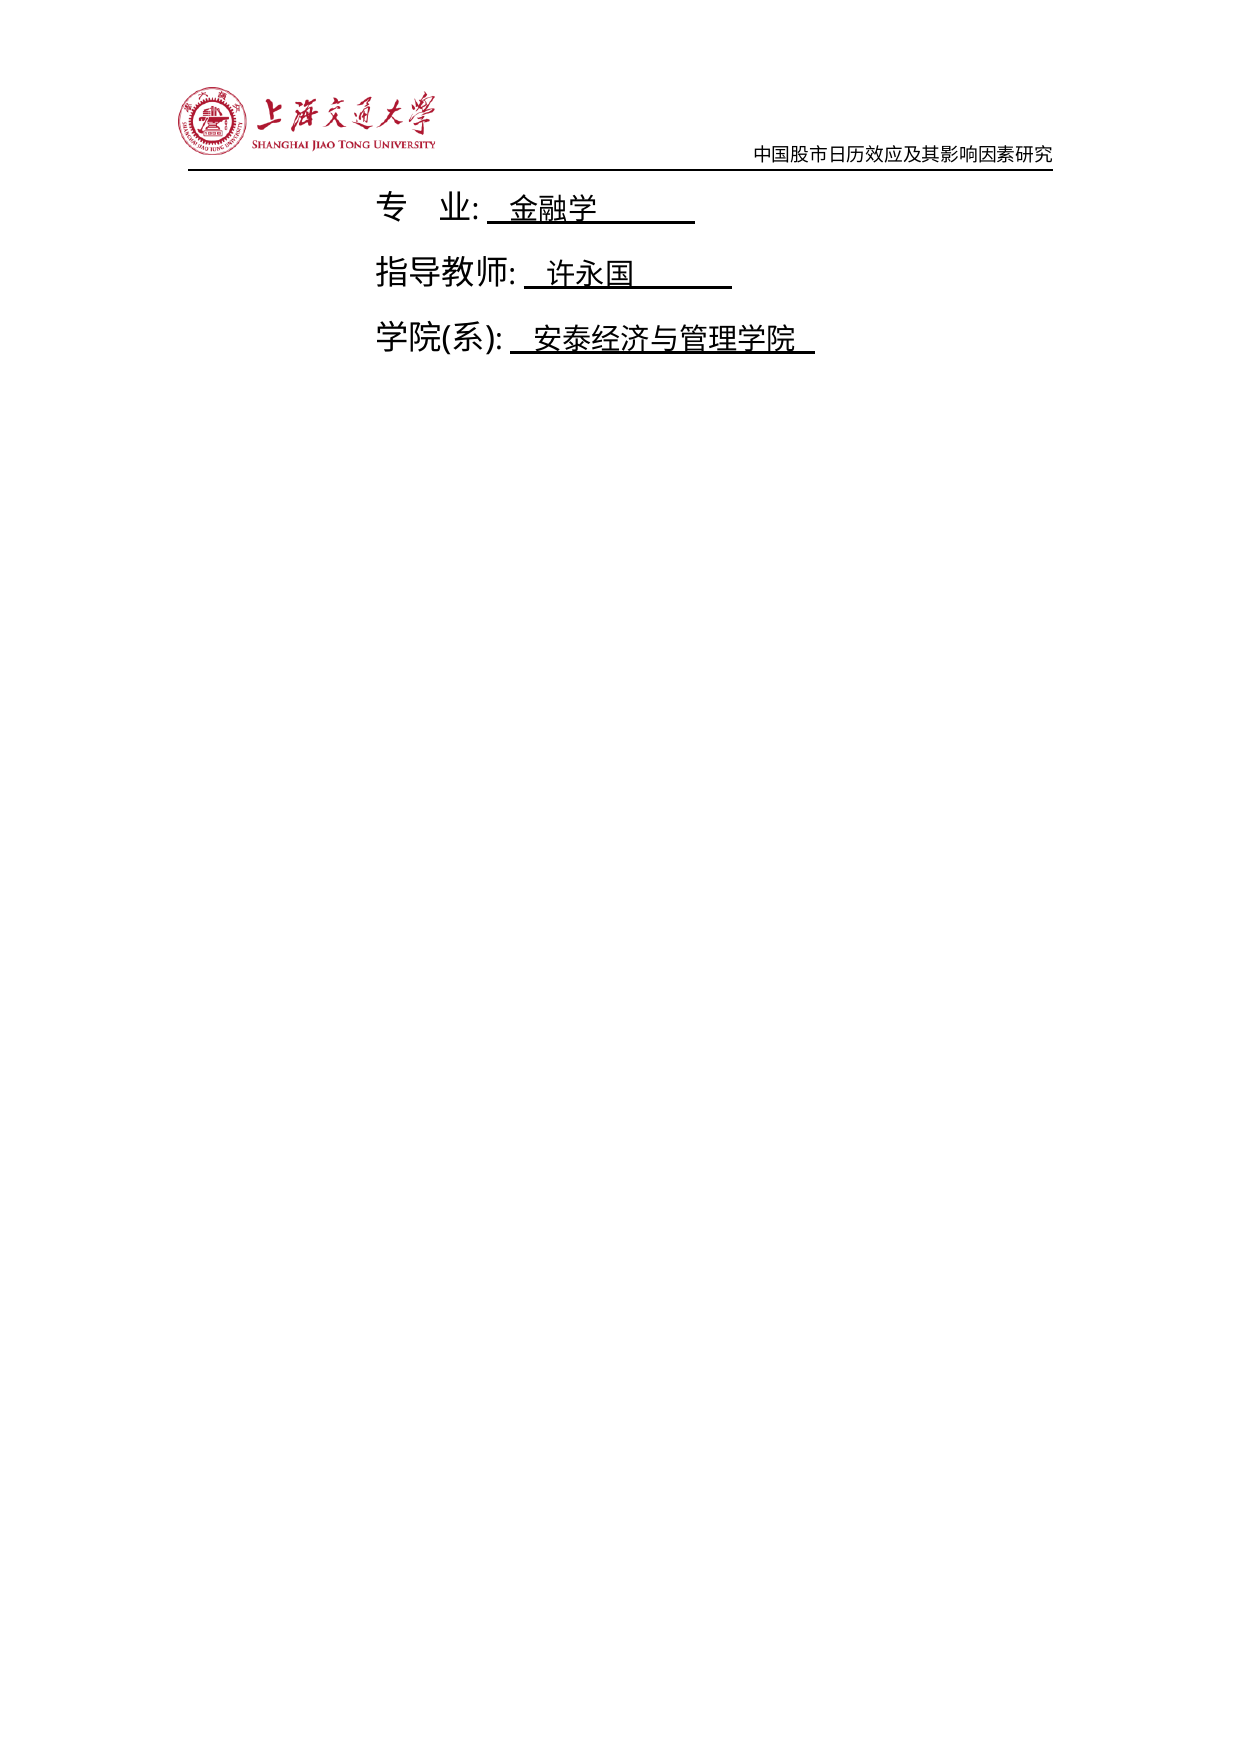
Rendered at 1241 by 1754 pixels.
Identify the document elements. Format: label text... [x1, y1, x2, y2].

text 专 业: 金融学 [187, 172, 1053, 237]
text 学院(系): 安泰经济与管理学院 [187, 302, 1053, 367]
text 指导教师: 许永国 [187, 237, 1053, 302]
picture [178, 87, 436, 155]
